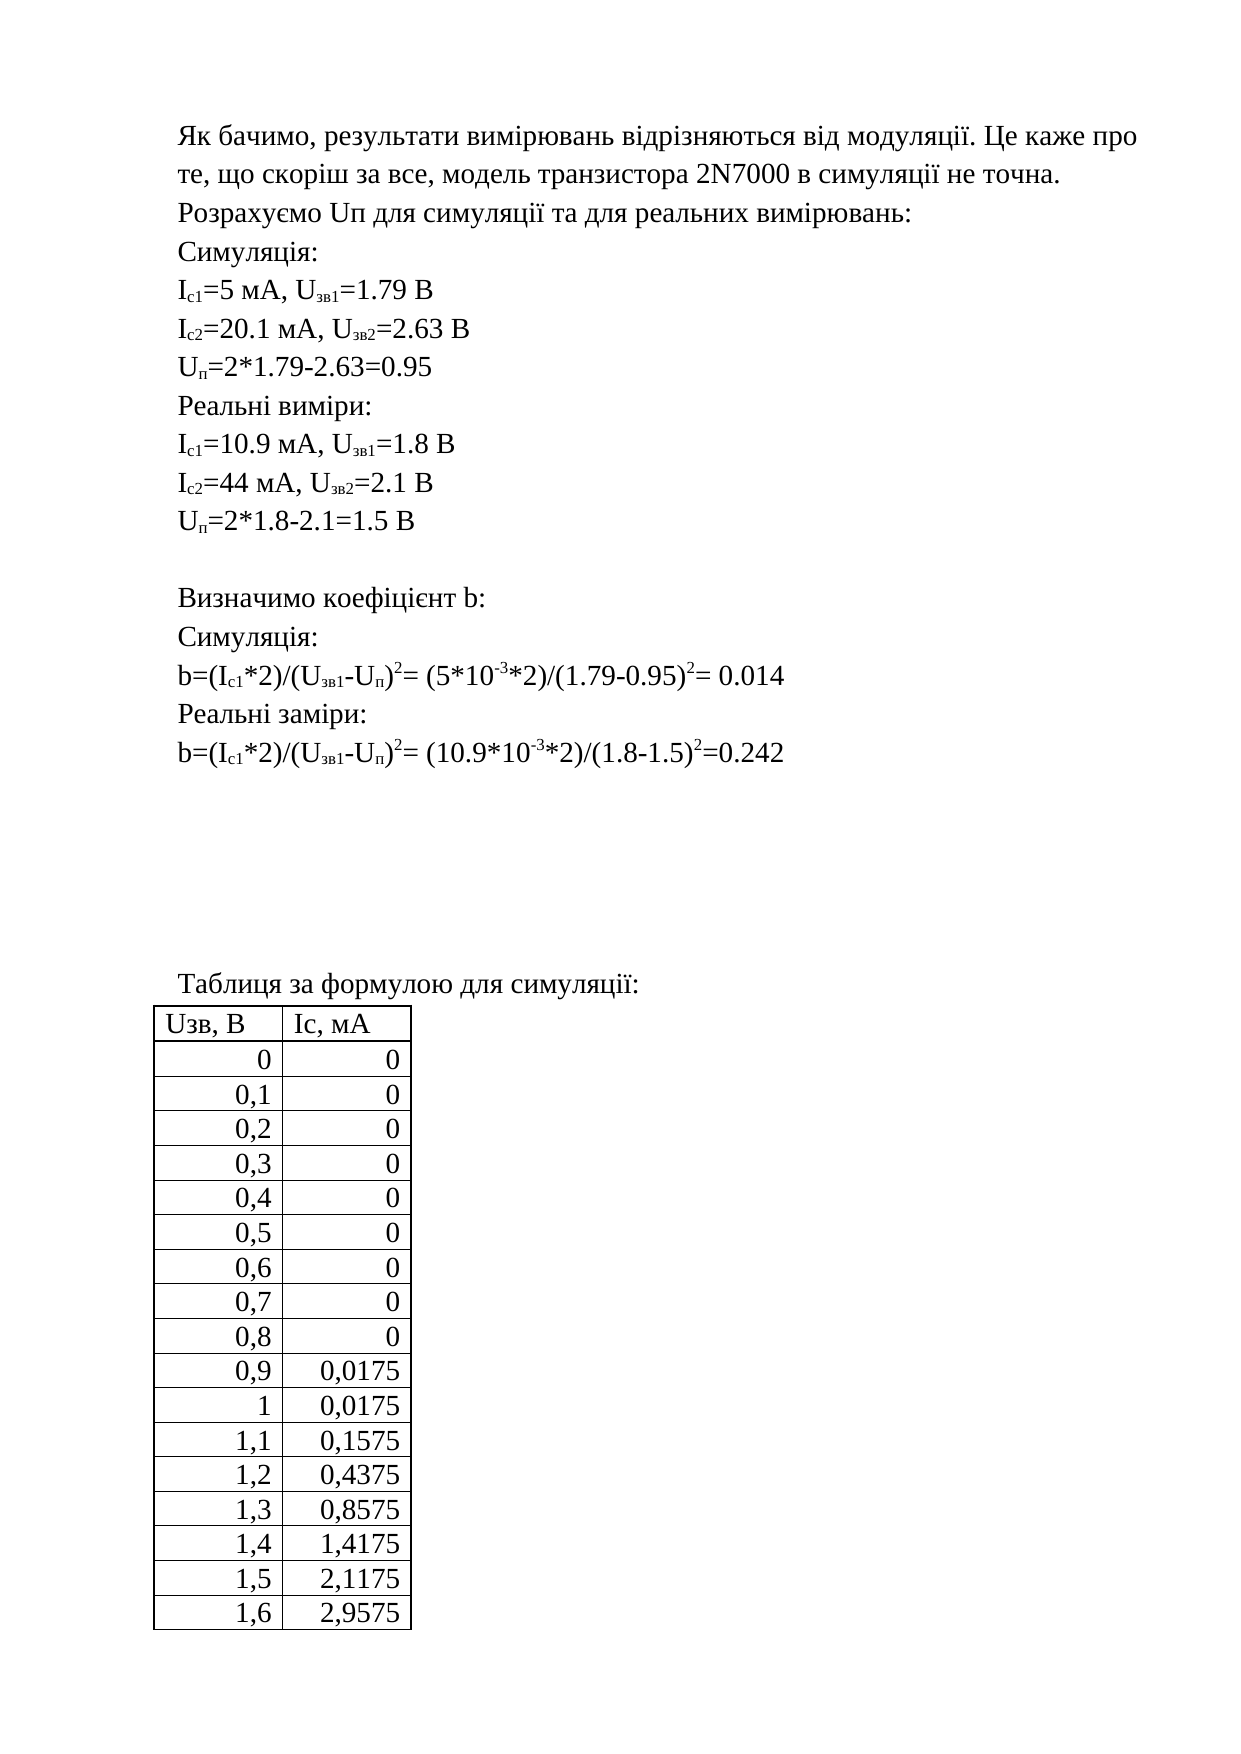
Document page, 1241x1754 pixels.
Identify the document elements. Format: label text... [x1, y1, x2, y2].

table_cell 0,0175 [283, 1354, 410, 1387]
table_cell 0,8 [155, 1319, 282, 1352]
table_cell 0 [155, 1042, 282, 1076]
text Таблиця за формулою для симуляції: [177, 966, 1152, 999]
table_cell 1,1 [155, 1423, 282, 1456]
table_cell 0,2 [155, 1111, 282, 1145]
text Iс1=10.9 мА, Uзв1=1.8 В [177, 426, 1152, 460]
table_cell 0 [283, 1284, 410, 1318]
table_cell 2,1175 [283, 1561, 410, 1594]
text Реальні виміри: [177, 388, 1152, 421]
table_cell 1 [155, 1388, 282, 1422]
table_cell 1,6 [155, 1596, 282, 1629]
table_cell 0 [283, 1077, 410, 1110]
table_cell 0 [283, 1042, 410, 1076]
table_cell 0,4375 [283, 1457, 410, 1491]
text Реальні заміри: [177, 696, 1152, 730]
table_cell 1,2 [155, 1457, 282, 1491]
table_cell 0 [283, 1250, 410, 1283]
table_cell 0 [283, 1181, 410, 1214]
text Розрахуємо Uп для симуляції та для реальних вимірювань: [177, 195, 1152, 229]
table_cell 0,3 [155, 1146, 282, 1179]
text Iс2=20.1 мА, Uзв2=2.63 В [177, 311, 1152, 344]
text Iс1=5 мА, Uзв1=1.79 В [177, 272, 1152, 306]
text b=(Ic1*2)/(Uзв1-Uп)2= (10.9*10-3*2)/(1.8-1.5)2=0.242 [177, 735, 1152, 768]
table_cell 0,4 [155, 1181, 282, 1214]
table_cell 0 [283, 1319, 410, 1352]
text Iс2=44 мА, Uзв2=2.1 В [177, 465, 1152, 498]
table_header Iс, мА [283, 1007, 410, 1040]
table_cell 0,1575 [283, 1423, 410, 1456]
table_cell 0,5 [155, 1215, 282, 1249]
table_cell 2,9575 [283, 1596, 410, 1629]
text Визначимо коефіцієнт b: [177, 581, 1152, 614]
table_cell 0,7 [155, 1284, 282, 1318]
table_cell 1,4 [155, 1526, 282, 1560]
table_cell 0,6 [155, 1250, 282, 1283]
table_cell 0,9 [155, 1354, 282, 1387]
text Симуляція: [177, 619, 1152, 653]
table_cell 1,3 [155, 1492, 282, 1525]
table_header Uзв, В [155, 1007, 282, 1040]
text Uп=2*1.79-2.63=0.95 [177, 349, 1152, 383]
text Симуляція: [177, 234, 1152, 267]
table_cell 0,1 [155, 1077, 282, 1110]
table_cell 0,8575 [283, 1492, 410, 1525]
table_cell 0,0175 [283, 1388, 410, 1422]
table_cell 1,5 [155, 1561, 282, 1594]
table_cell 0 [283, 1146, 410, 1179]
text b=(Ic1*2)/(Uзв1-Uп)2= (5*10-3*2)/(1.79-0.95)2= 0.014 [177, 658, 1152, 691]
text Як бачимо, результати вимірювань відрізняються від модуляції. Це каже про те, що скоріш за все, модель транзистора 2N7000 в симуляції не точна. [177, 118, 1152, 190]
text Uп=2*1.8-2.1=1.5 В [177, 503, 1152, 537]
table_cell 1,4175 [283, 1526, 410, 1560]
table_cell 0 [283, 1111, 410, 1145]
table_cell 0 [283, 1215, 410, 1249]
